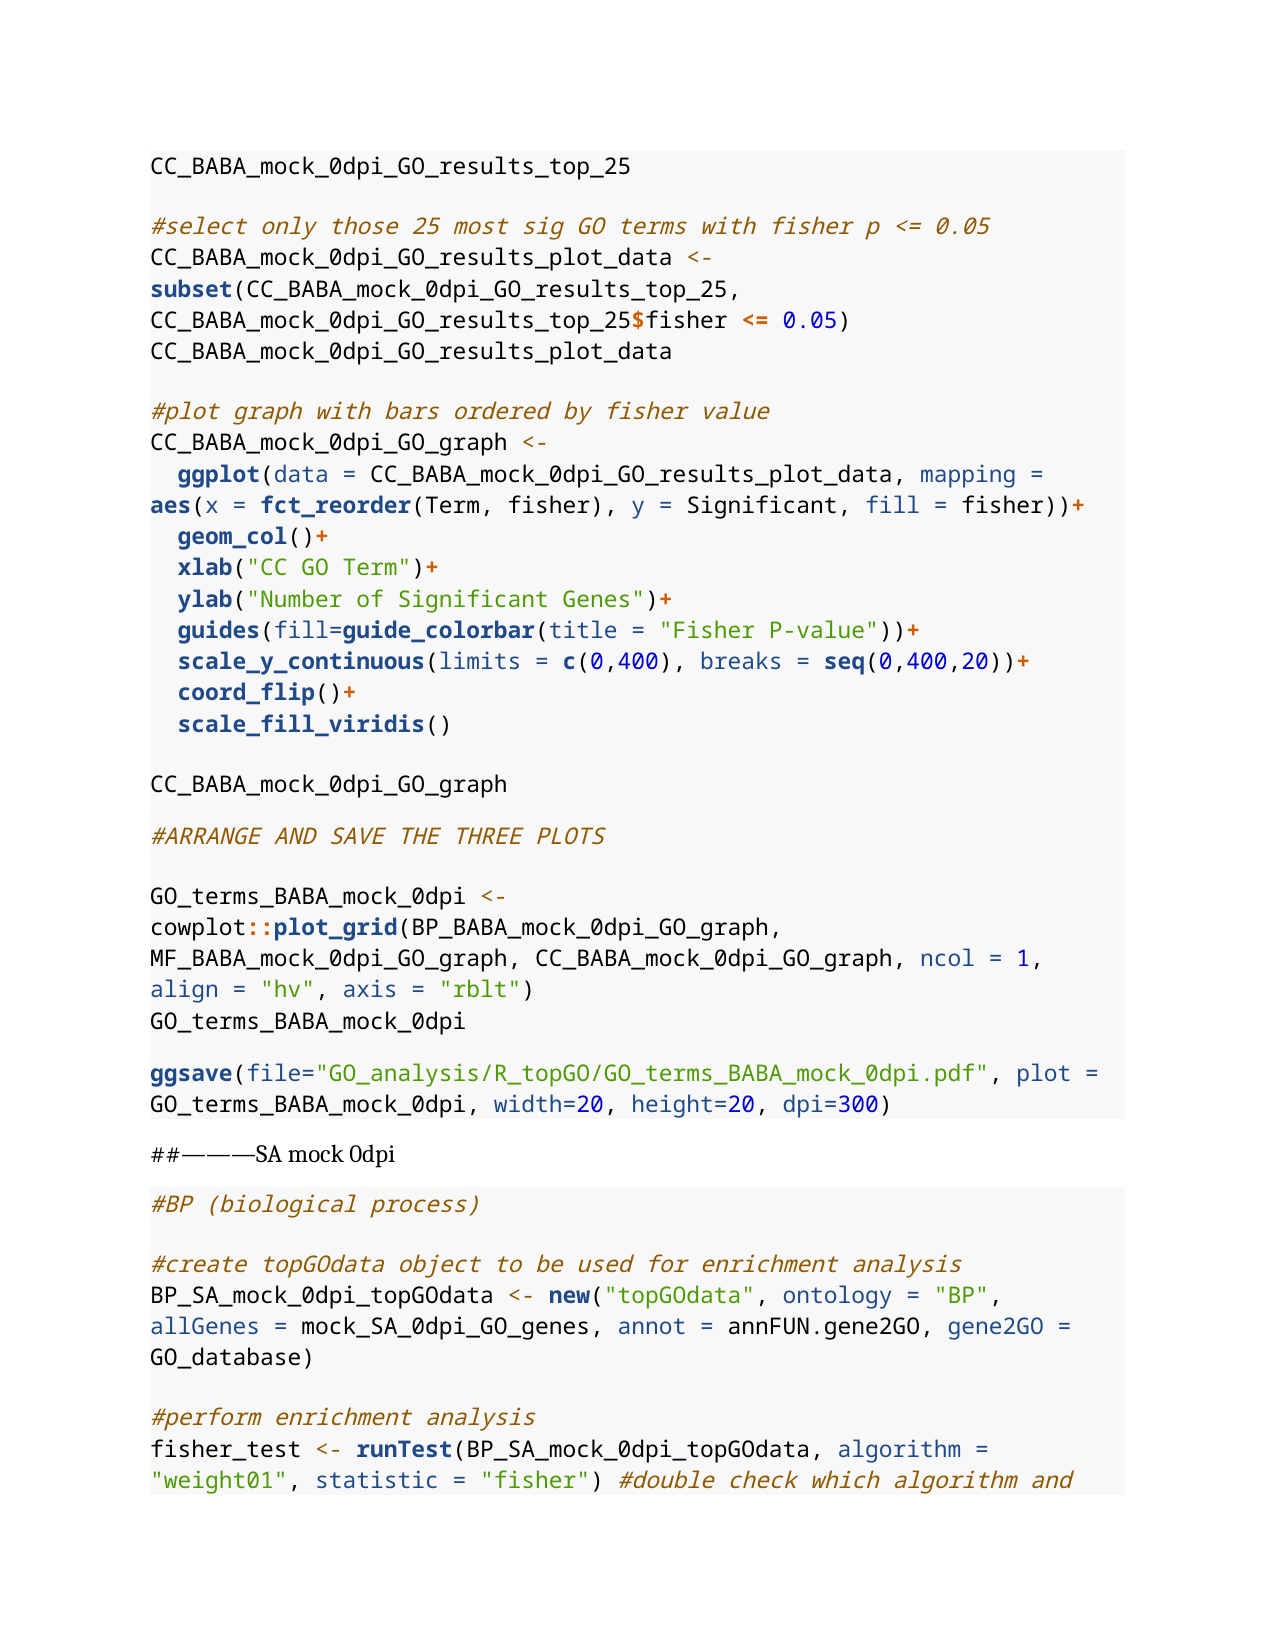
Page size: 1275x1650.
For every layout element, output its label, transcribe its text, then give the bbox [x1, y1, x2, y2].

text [150, 150, 1125, 799]
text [150, 1187, 1125, 1495]
text ggsave(file="GO_analysis/R_topGO/GO_terms_BABA_mock_0dpi.pdf", plot = GO_terms_BABA_mock_0dpi, width=20, height=20, dpi=300) [892, 1057, 1125, 1119]
text ##———SA mock 0dpi [150, 1140, 1125, 1169]
text #ARRANGE AND SAVE THE THREE PLOTS GO_terms_BABA_mock_0dpi <- cowplot::plot_grid(BP_BABA_mock_0dpi_GO_graph, MF_BABA_mock_0dpi_GO_graph, CC_BABA_mock_0dpi_GO_graph, ncol = 1, align = "hv", axis = "rblt") GO_terms_BABA_mock_0dpi [150, 819, 1125, 1036]
